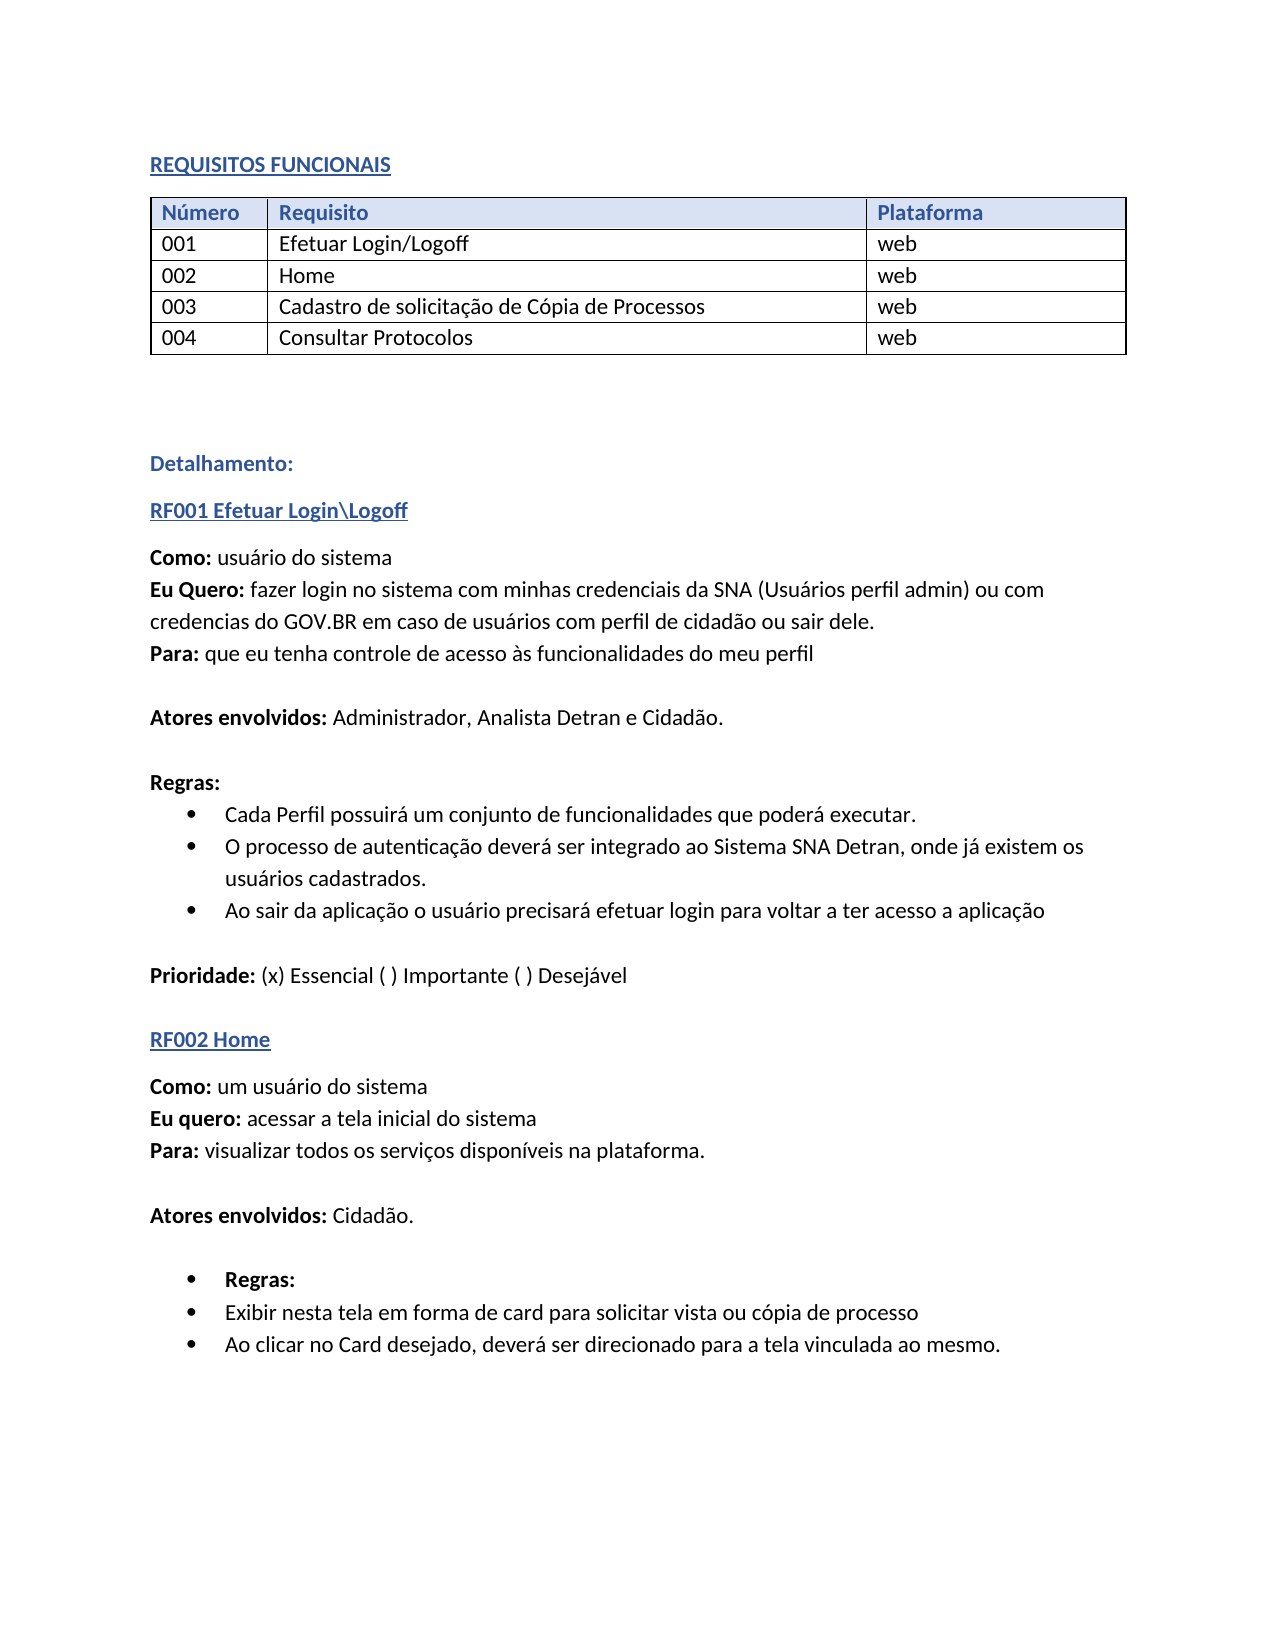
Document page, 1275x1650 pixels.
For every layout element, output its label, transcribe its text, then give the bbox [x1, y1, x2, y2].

table_cell Consultar Protocolos [268, 323, 866, 353]
table_cell Home [268, 261, 866, 291]
text Para: que eu tenha controle de acesso às funcionalidades do meu perfil [150, 639, 1125, 667]
text Eu Quero: fazer login no sistema com minhas credenciais da SNA (Usuários perfil admin) ou com credencias do GOV.BR em caso de usuários com perfil de cidadão ou sair dele. [150, 575, 1125, 635]
list Ao clicar no Card desejado, deverá ser direcionado para a tela vinculada ao mesmo. [187, 1330, 1125, 1358]
text Como: um usuário do sistema [150, 1072, 1125, 1100]
table_cell 004 [152, 323, 267, 353]
table_cell Efetuar Login/Logoff [268, 230, 866, 260]
table_cell web [867, 261, 1125, 291]
list Regras: [187, 1265, 1125, 1293]
text Como: usuário do sistema [150, 543, 1125, 571]
text RF002 Home [150, 1025, 1125, 1053]
table_cell 003 [152, 292, 267, 322]
table_header Requisito [268, 198, 866, 228]
text Detalhamento: [150, 449, 1125, 477]
table_cell web [867, 292, 1125, 322]
table_cell web [867, 323, 1125, 353]
list Cada Perfil possuirá um conjunto de funcionalidades que poderá executar. [187, 800, 1125, 828]
text Para: visualizar todos os serviços disponíveis na plataforma. [150, 1137, 1125, 1165]
table_cell 002 [152, 261, 267, 291]
table_cell web [867, 230, 1125, 260]
list Exibir nesta tela em forma de card para solicitar vista ou cópia de processo [187, 1298, 1125, 1326]
text Atores envolvidos: Cidadão. [150, 1201, 1125, 1229]
table_header Plataforma [867, 198, 1125, 228]
table_cell Cadastro de solicitação de Cópia de Processos [268, 292, 866, 322]
text Atores envolvidos: Administrador, Analista Detran e Cidadão. [150, 703, 1125, 732]
table_cell 001 [152, 230, 267, 260]
text Regras: [150, 768, 1125, 796]
text RF001 Efetuar Login\Logoff [150, 496, 1125, 524]
text REQUISITOS FUNCIONAIS [150, 150, 1125, 178]
text Eu quero: acessar a tela inicial do sistema [150, 1104, 1125, 1132]
text Prioridade: (x) Essencial ( ) Importante ( ) Desejável [150, 961, 1125, 989]
table_header Número [152, 198, 267, 228]
list O processo de autenticação deverá ser integrado ao Sistema SNA Detran, onde já existem os usuários cadastrados. [187, 832, 1125, 892]
list Ao sair da aplicação o usuário precisará efetuar login para voltar a ter acesso a aplicação [187, 897, 1125, 925]
